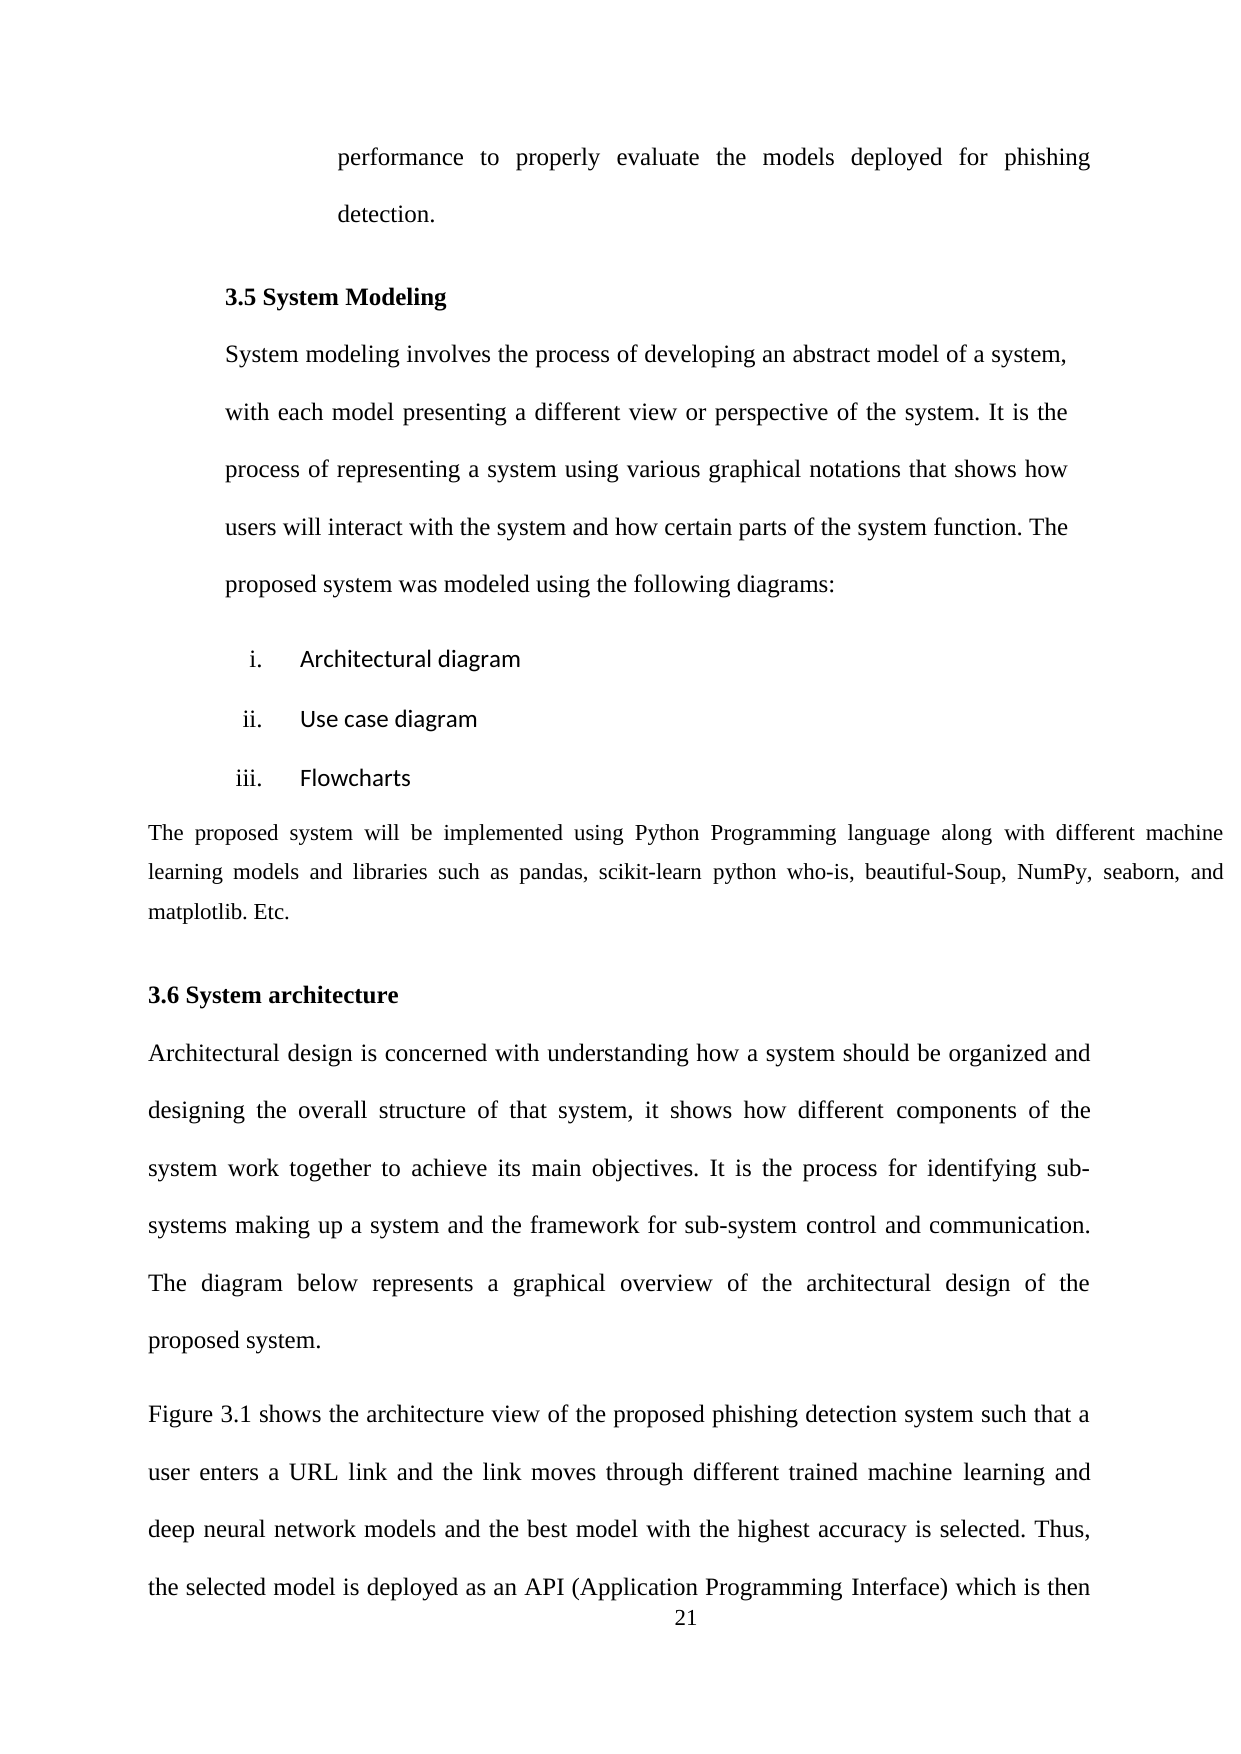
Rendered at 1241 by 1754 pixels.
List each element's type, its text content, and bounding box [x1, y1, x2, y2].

list Architectural diagram [249, 643, 1223, 674]
subtitle System Modeling [225, 282, 1223, 311]
text 3.6 System architecture [148, 980, 1223, 1009]
text Architectural design is concerned with understanding how a system should be organized and designing the overall structure of that system, it shows how different components of the system work together to achieve its main objectives. It is the process for identifying sub-systems making up a system and the framework for sub-system control and communication. The diagram below represents a graphical overview of the architectural design of the proposed system. [148, 1038, 1091, 1354]
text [337, 142, 1091, 228]
list Use case diagram [242, 703, 1223, 733]
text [148, 1399, 1091, 1601]
list Flowcharts [235, 762, 1223, 792]
text System modeling involves the process of developing an abstract model of a system, with each model presenting a different view or perspective of the system. It is the process of representing a system using various graphical notations that shows how users will interact with the system and how certain parts of the system function. The proposed system was modeled using the following diagrams: [225, 339, 1069, 598]
text The proposed system will be implemented using Python Programming language along with different machine learning models and libraries such as pandas, scikit-learn python who-is, beautiful-Soup, NumPy, seaborn, and matplotlib. Etc. [148, 819, 1223, 924]
